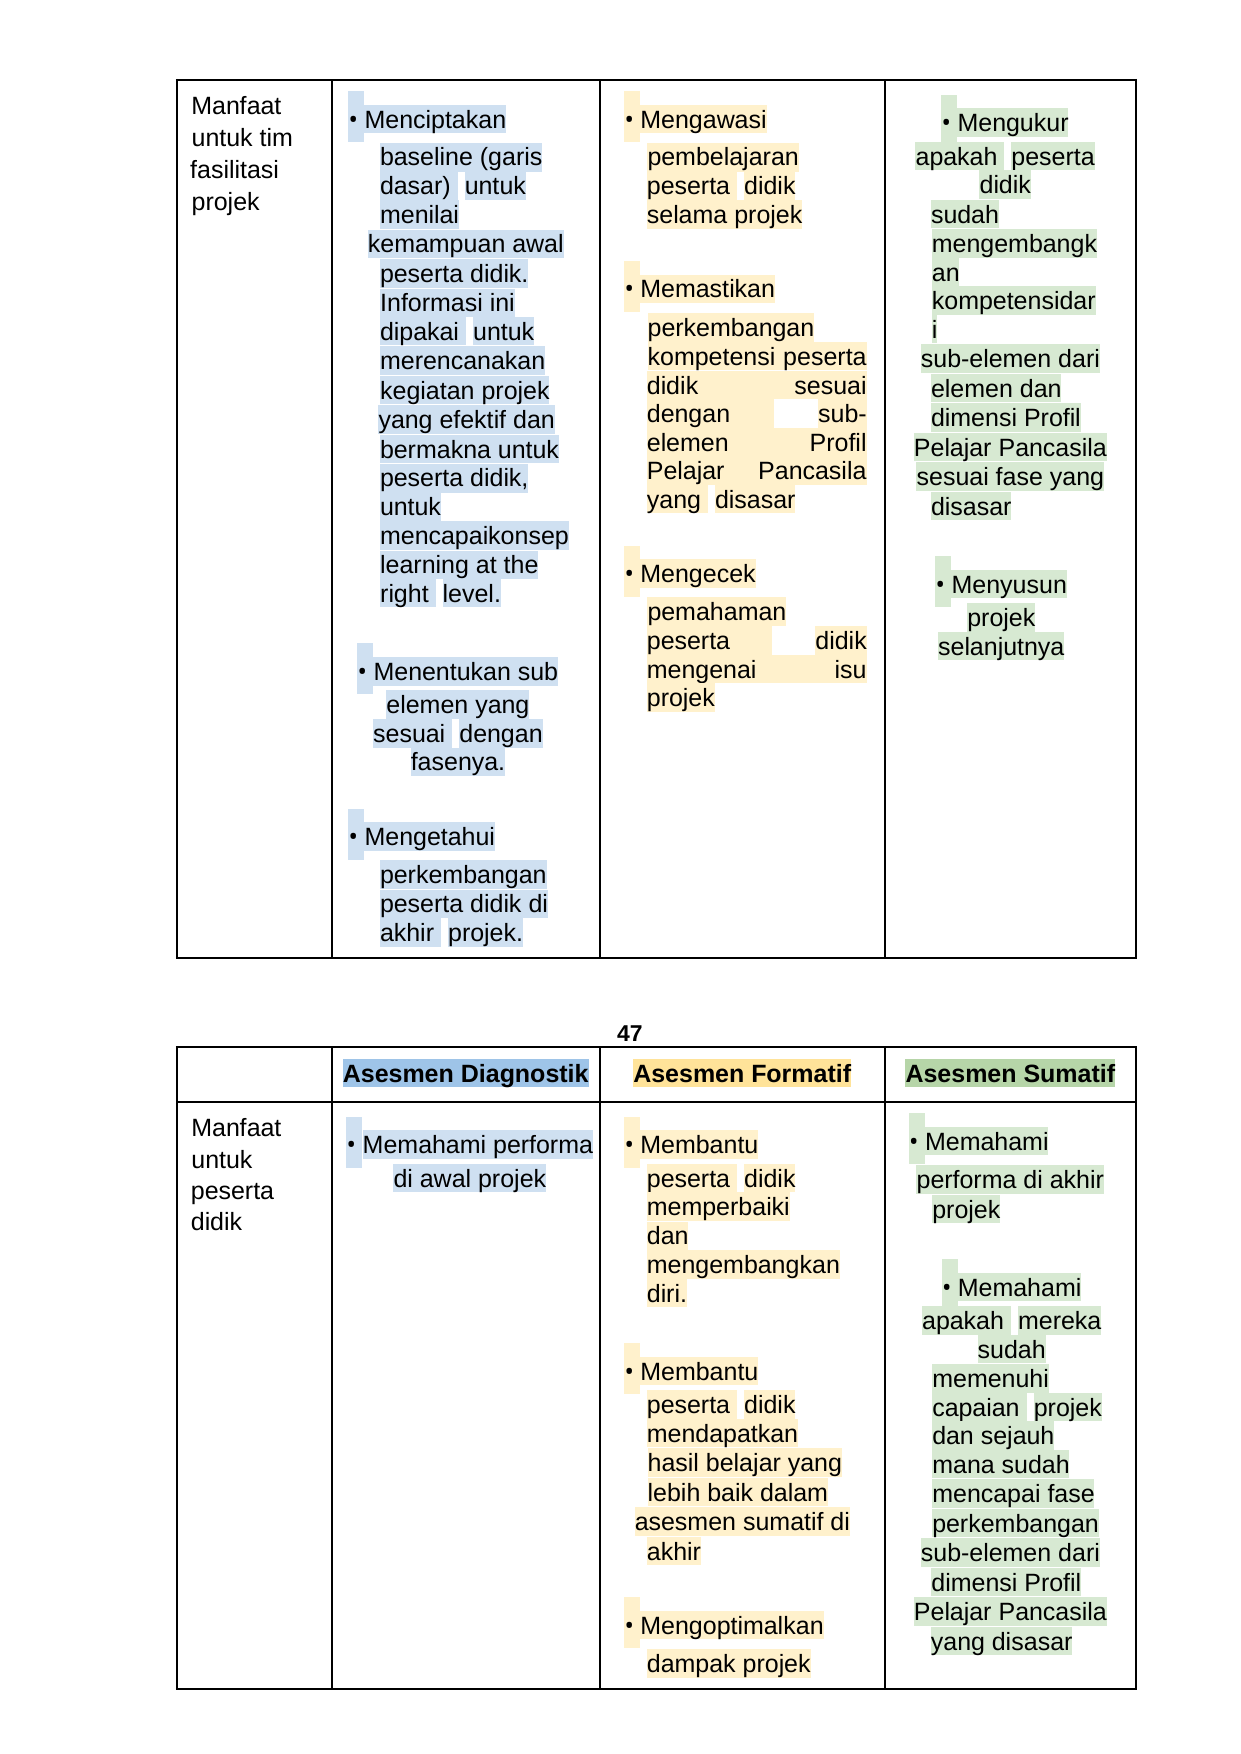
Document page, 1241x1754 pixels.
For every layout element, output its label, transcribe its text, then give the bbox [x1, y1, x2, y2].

table_cell • Memahami performa di akhir projek • Memahami apakah mereka sudah memenuhi capaian projek dan sejauh mana sudah mencapai fase perkembangan sub-elemen dari dimensi Profil Pelajar Pancasila yang disasar [886, 1103, 1135, 1688]
text 47 [617, 1020, 1238, 1046]
table_cell • Menciptakan baseline (garis dasar) untuk menilai kemampuan awal peserta didik. Informasi ini dipakai untuk merencanakan kegiatan projek yang efektif dan bermakna untuk peserta didik, untuk mencapaikonsep learning at the right level. • Menentukan sub elemen yang sesuai dengan fasenya. • Mengetahui perkembangan peserta didik di akhir projek. [333, 81, 599, 957]
table_cell Manfaat untuk tim fasilitasi projek [178, 81, 331, 957]
table_header Asesmen Formatif [601, 1048, 884, 1101]
table_header [178, 1048, 331, 1101]
table_header Asesmen Sumatif [886, 1048, 1135, 1101]
table_cell • Mengukur apakah peserta didik sudah mengembangkan kompetensidari sub-elemen dari elemen dan dimensi Profil Pelajar Pancasila sesuai fase yang disasar • Menyusun projek selanjutnya [886, 81, 1135, 957]
table_cell • Memahami performa di awal projek [333, 1103, 599, 1688]
table_header Asesmen Diagnostik [333, 1048, 599, 1101]
table_cell Manfaat untuk peserta didik [178, 1103, 331, 1688]
table_cell • Mengawasi pembelajaran peserta didik selama projek • Memastikan perkembangan kompetensi peserta didik sesuai dengan sub-elemen Profil Pelajar Pancasila yang disasar • Mengecek pemahaman peserta didik mengenai isu projek [601, 81, 884, 957]
table_cell • Membantu peserta didik memperbaiki dan mengembangkan diri. • Membantu peserta didik mendapatkan hasil belajar yang lebih baik dalam asesmen sumatif di akhir • Mengoptimalkan dampak projek [601, 1103, 884, 1688]
